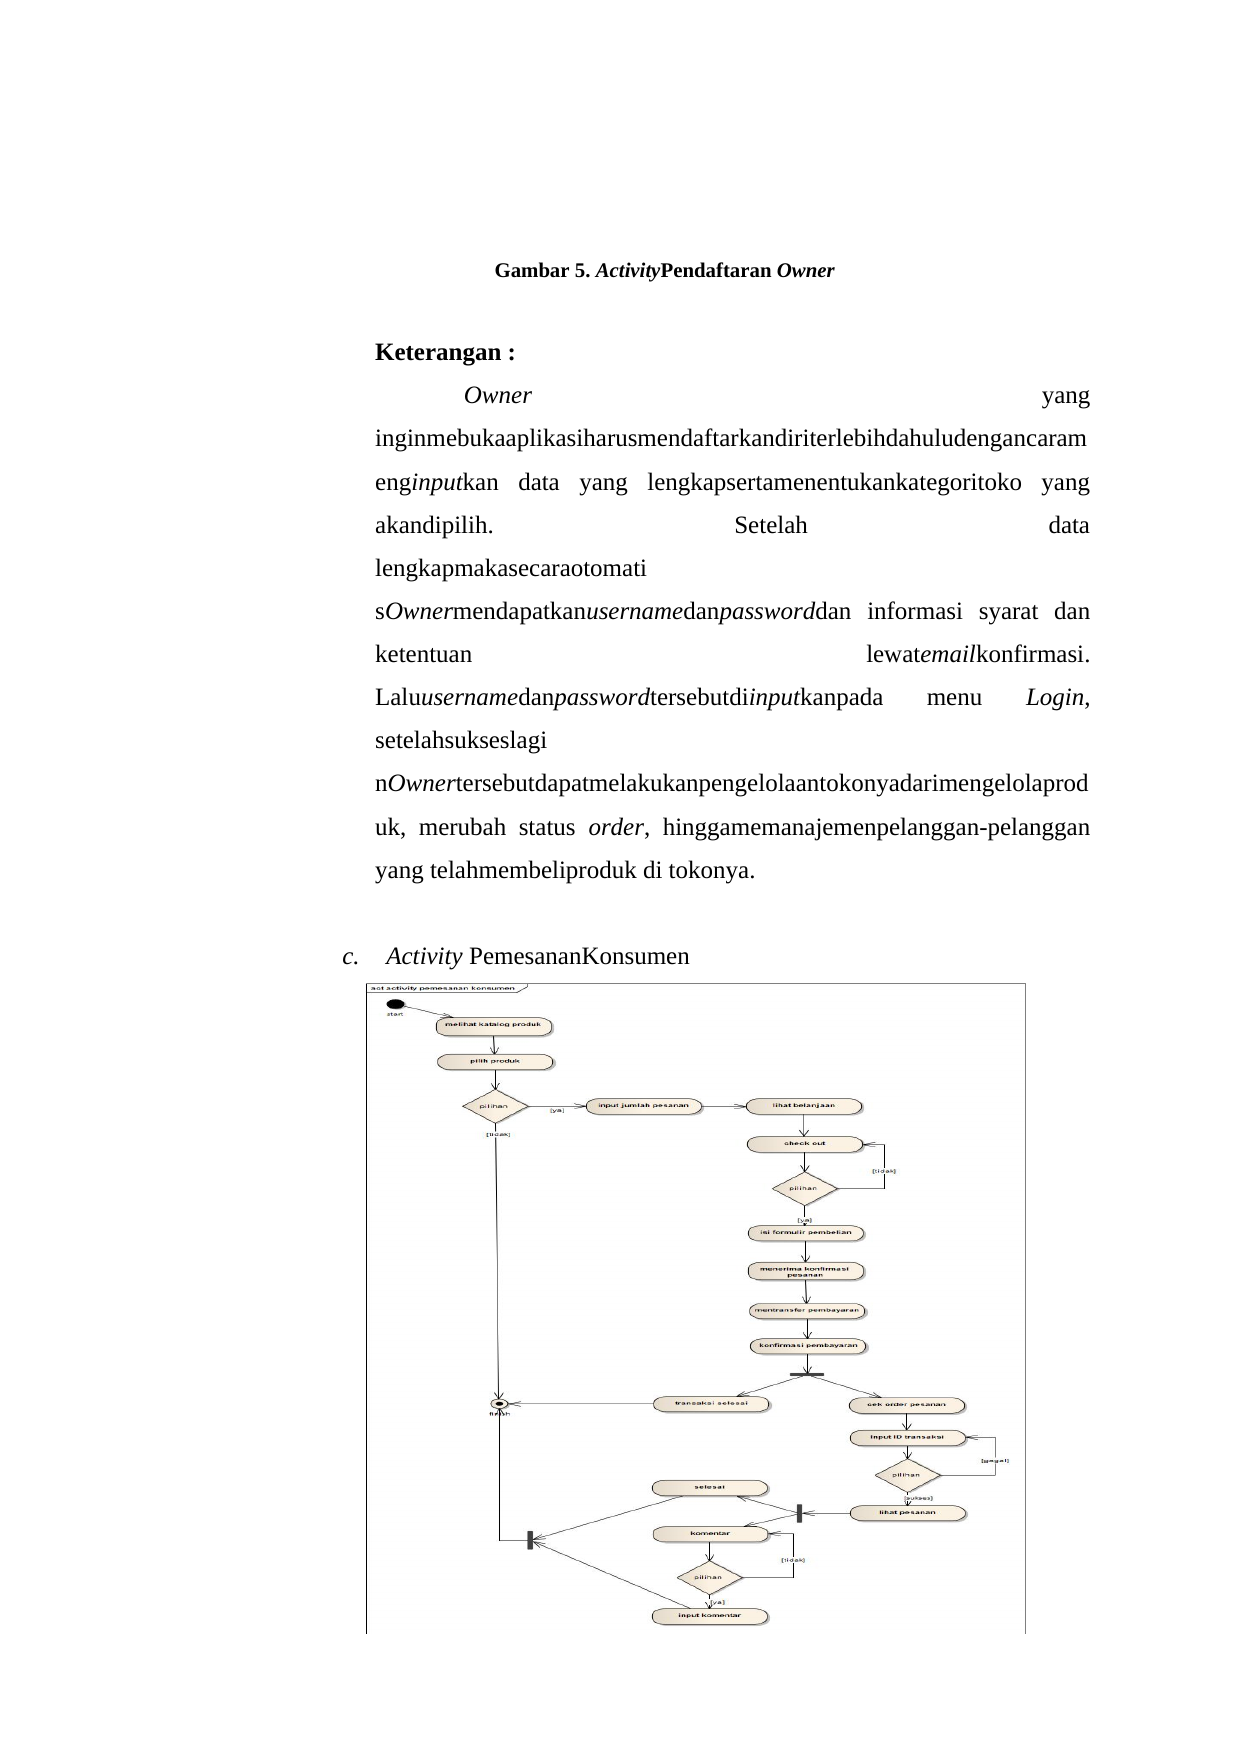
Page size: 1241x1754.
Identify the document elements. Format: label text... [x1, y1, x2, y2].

picture [365, 983, 1026, 1633]
text Gambar 5. ActivityPendaftaran Owner [150, 258, 1090, 282]
text Keterangan : [375, 337, 1090, 366]
text Owner yang inginmebukaaplikasiharusmendaftarkandiriterlebihdahuludengancaramenginputkan data yang lengkapsertamenentukankategoritoko yang akandipilih. Setelah data lengkapmakasecaraotomatisOwnermendapatkanusernamedanpassworddan informasi syarat dan ketentuan lewatemailkonfirmasi. Laluusernamedanpasswordtersebutdiinputkanpada menu Login, setelahsukseslaginOwnertersebutdapatmelakukanpengelolaantokonyadarimengelolaproduk, merubah status order, hinggamemanajemenpelanggan-pelanggan yang telahmembeliproduk di tokonya. [375, 380, 1090, 883]
list Activity PemesananKonsumen [342, 941, 1090, 970]
